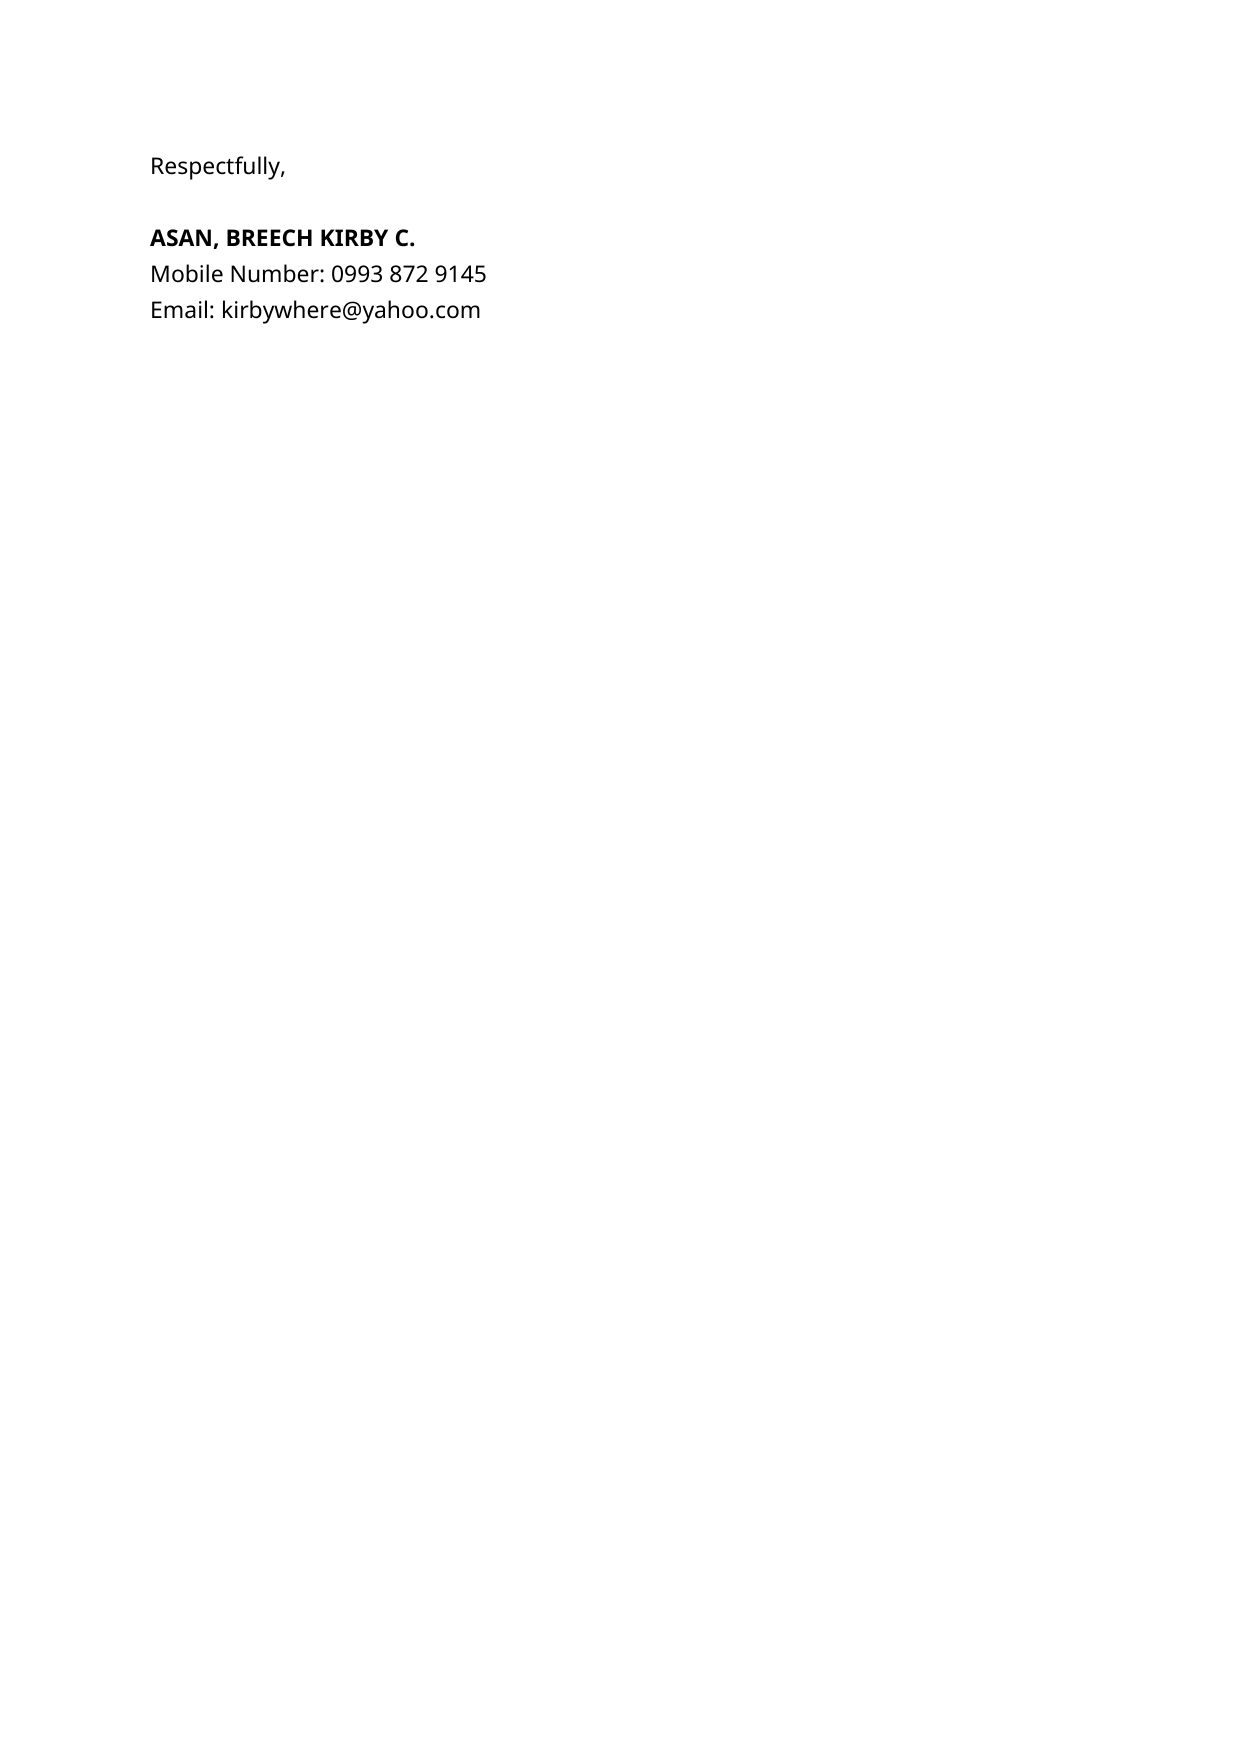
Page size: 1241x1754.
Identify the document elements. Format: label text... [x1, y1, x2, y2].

text Email: kirbywhere@yahoo.com [150, 294, 1090, 325]
text Respectfully, [150, 150, 1090, 181]
text Mobile Number: 0993 872 9145 [150, 258, 1090, 289]
text ASAN, BREECH KIRBY C. [150, 222, 1090, 253]
